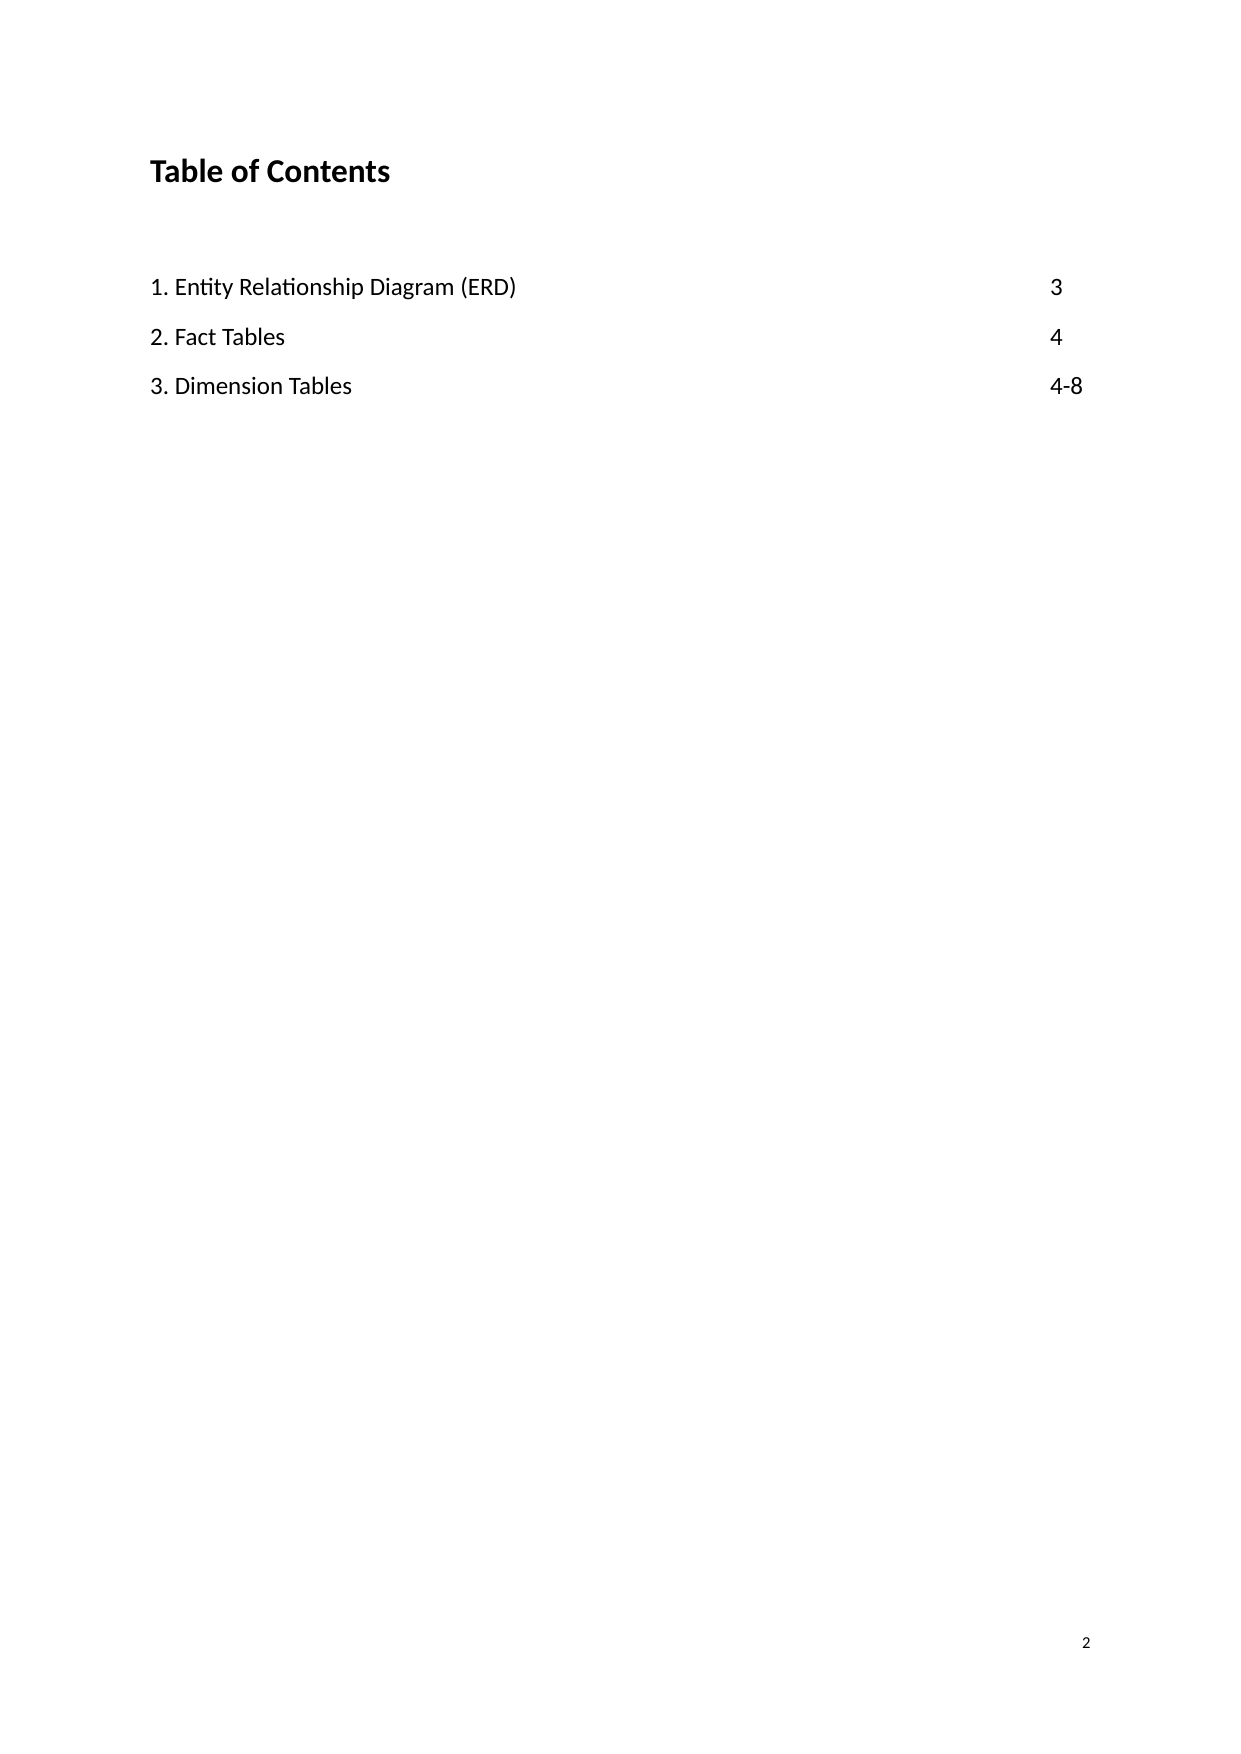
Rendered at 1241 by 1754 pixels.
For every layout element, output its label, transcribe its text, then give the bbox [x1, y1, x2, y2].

text 1. Entity Relationship Diagram (ERD) 3 [150, 271, 1090, 302]
text Table of Contents [150, 150, 1090, 191]
text 2. Fact Tables 4 [150, 321, 1090, 351]
text 3. Dimension Tables 4-8 [150, 370, 1090, 401]
